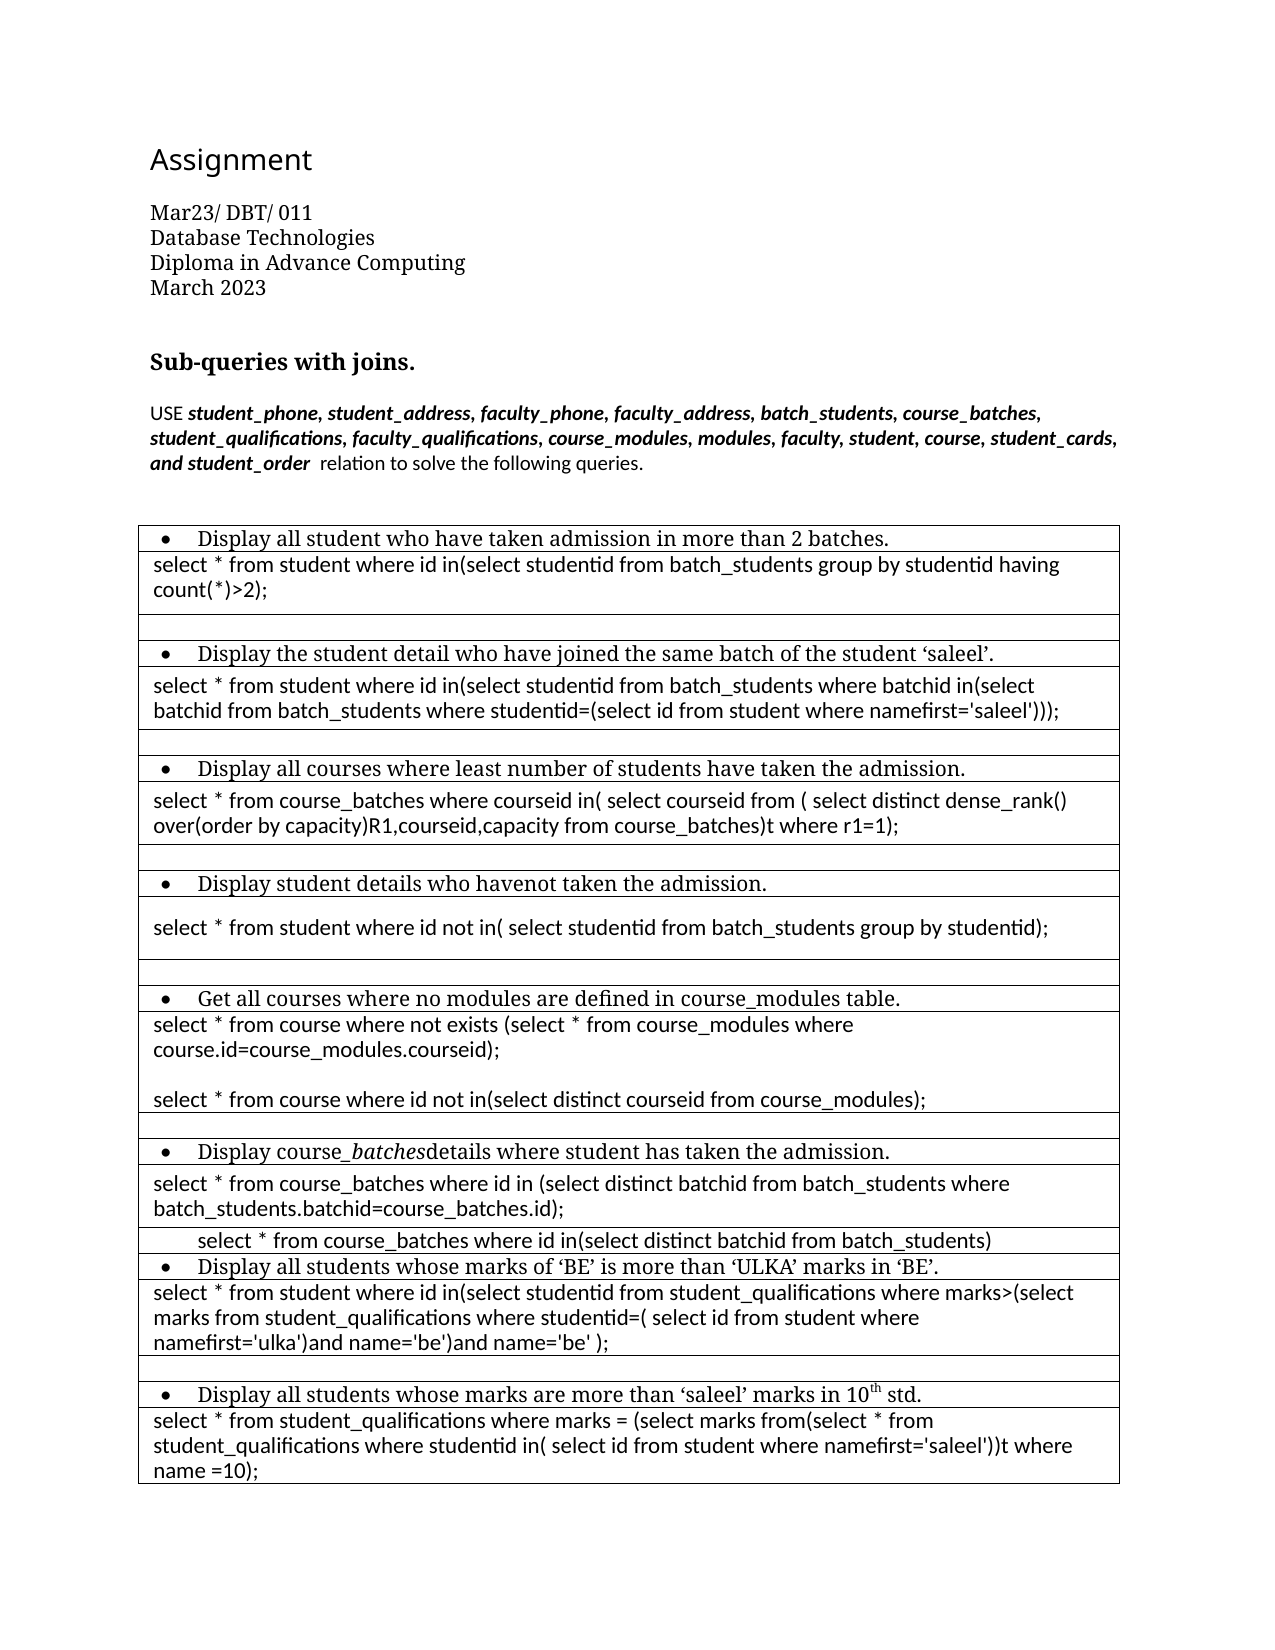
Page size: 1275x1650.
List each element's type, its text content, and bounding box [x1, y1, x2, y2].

text Diploma in Advance Computing [150, 250, 1125, 275]
table_cell Display all students whose marks are more than ‘saleel’ marks in 10th std. [139, 1382, 1119, 1407]
table_cell select * from course where not exists (select * from course_modules where course.id=course_modules.courseid); select * from course where id not in(select distinct courseid from course_modules); [139, 1012, 1119, 1112]
table_cell [139, 1356, 1119, 1381]
table_cell select * from student where id in(select studentid from batch_students group by studentid having count(*)>2); [139, 552, 1119, 614]
table_cell [139, 1113, 1119, 1138]
text Database Technologies [150, 225, 1125, 250]
text Mar23/ DBT/ 011 [150, 200, 1125, 225]
table_cell select * from student where id in(select studentid from batch_students where batchid in(select batchid from batch_students where studentid=(select id from student where namefirst='saleel'))); [139, 667, 1119, 729]
table_cell [139, 845, 1119, 870]
table_cell select * from student_qualifications where marks = (select marks from(select * from student_qualifications where studentid in( select id from student where namefirst='saleel'))t where name =10); [139, 1408, 1119, 1483]
text Assignment [150, 150, 1125, 175]
text March 2023 [150, 275, 1125, 300]
table_cell Display the student detail who have joined the same batch of the student ‘saleel’. [139, 641, 1119, 666]
table_cell select * from course_batches where courseid in( select courseid from ( select distinct dense_rank() over(order by capacity)R1,courseid,capacity from course_batches)t where r1=1); [139, 782, 1119, 844]
table_cell [139, 960, 1119, 985]
table_cell select * from course_batches where id in (select distinct batchid from batch_students where batch_students.batchid=course_batches.id); [139, 1165, 1119, 1227]
table_cell [139, 730, 1119, 755]
table_cell select * from course_batches where id in(select distinct batchid from batch_students) [139, 1228, 1119, 1253]
table_cell Display all students whose marks of ‘BE’ is more than ‘ULKA’ marks in ‘BE’. [139, 1254, 1119, 1279]
text Sub-queries with joins. [150, 350, 1125, 375]
text USE student_phone, student_address, faculty_phone, faculty_address, batch_students, course_batches, student_qualifications, faculty_qualifications, course_modules, modules, faculty, student, course, student_cards, and student_order relation to solve the following queries. [150, 400, 1125, 475]
table_cell Display course_batchesdetails where student has taken the admission. [139, 1139, 1119, 1164]
table_cell Display all courses where least number of students have taken the admission. [139, 756, 1119, 781]
table_header Display all student who have taken admission in more than 2 batches. [139, 526, 1119, 551]
table_cell select * from student where id not in( select studentid from batch_students group by studentid); [139, 897, 1119, 959]
table_cell Display student details who havenot taken the admission. [139, 871, 1119, 896]
table_cell select * from student where id in(select studentid from student_qualifications where marks>(select marks from student_qualifications where studentid=( select id from student where namefirst='ulka')and name='be')and name='be' ); [139, 1280, 1119, 1355]
table_cell [139, 615, 1119, 640]
table_cell Get all courses where no modules are defined in course_modules table. [139, 986, 1119, 1011]
